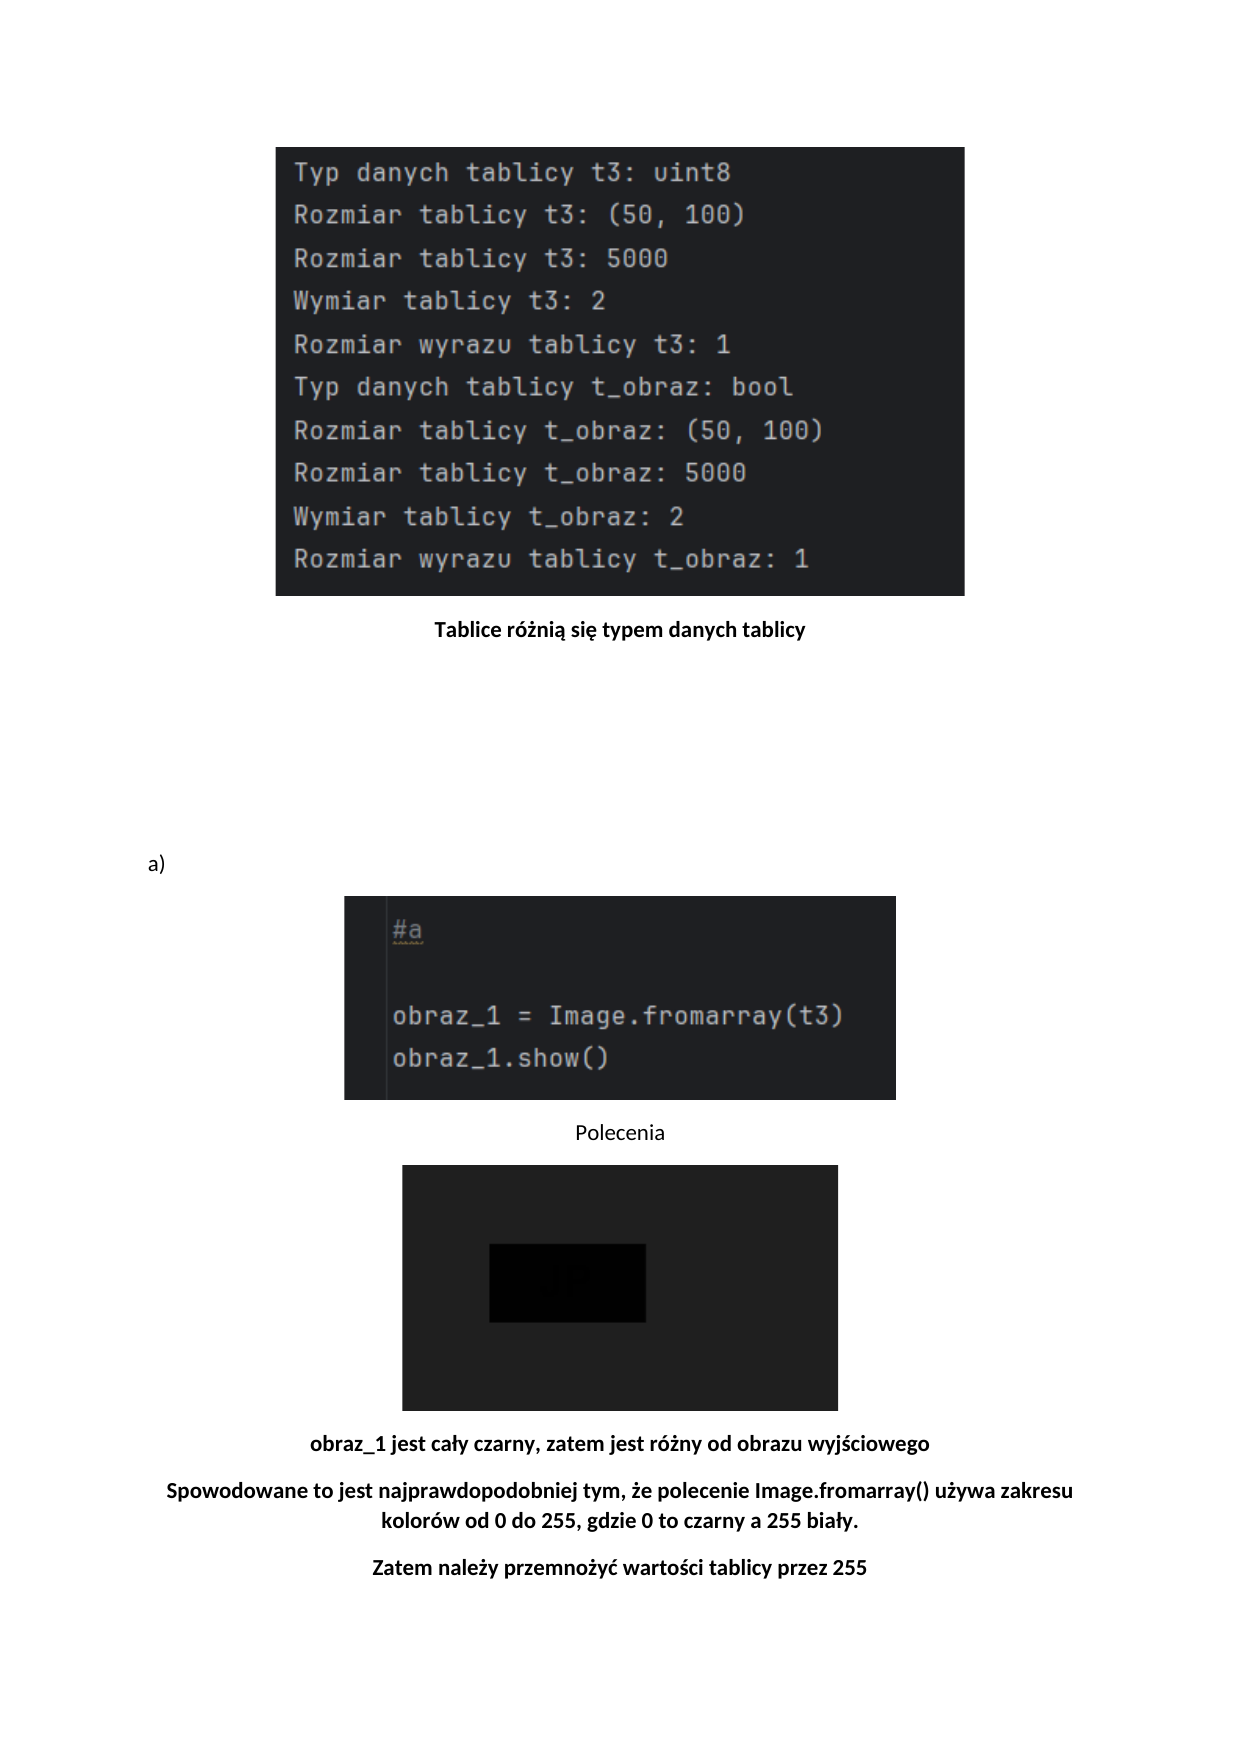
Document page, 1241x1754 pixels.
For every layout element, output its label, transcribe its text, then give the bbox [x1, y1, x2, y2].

picture [275, 147, 965, 596]
text a) [148, 849, 1093, 877]
picture [344, 896, 896, 1100]
picture [402, 1165, 839, 1411]
text Tablice różnią się typem danych tablicy [148, 615, 1093, 643]
text obraz_1 jest cały czarny, zatem jest różny od obrazu wyjściowego [148, 1429, 1093, 1457]
text Spowodowane to jest najprawdopodobniej tym, że polecenie Image.fromarray() używa zakresu kolorów od 0 do 255, gdzie 0 to czarny a 255 biały. [148, 1476, 1093, 1534]
text Polecenia [148, 1118, 1093, 1146]
text Zatem należy przemnożyć wartości tablicy przez 255 [148, 1553, 1093, 1581]
